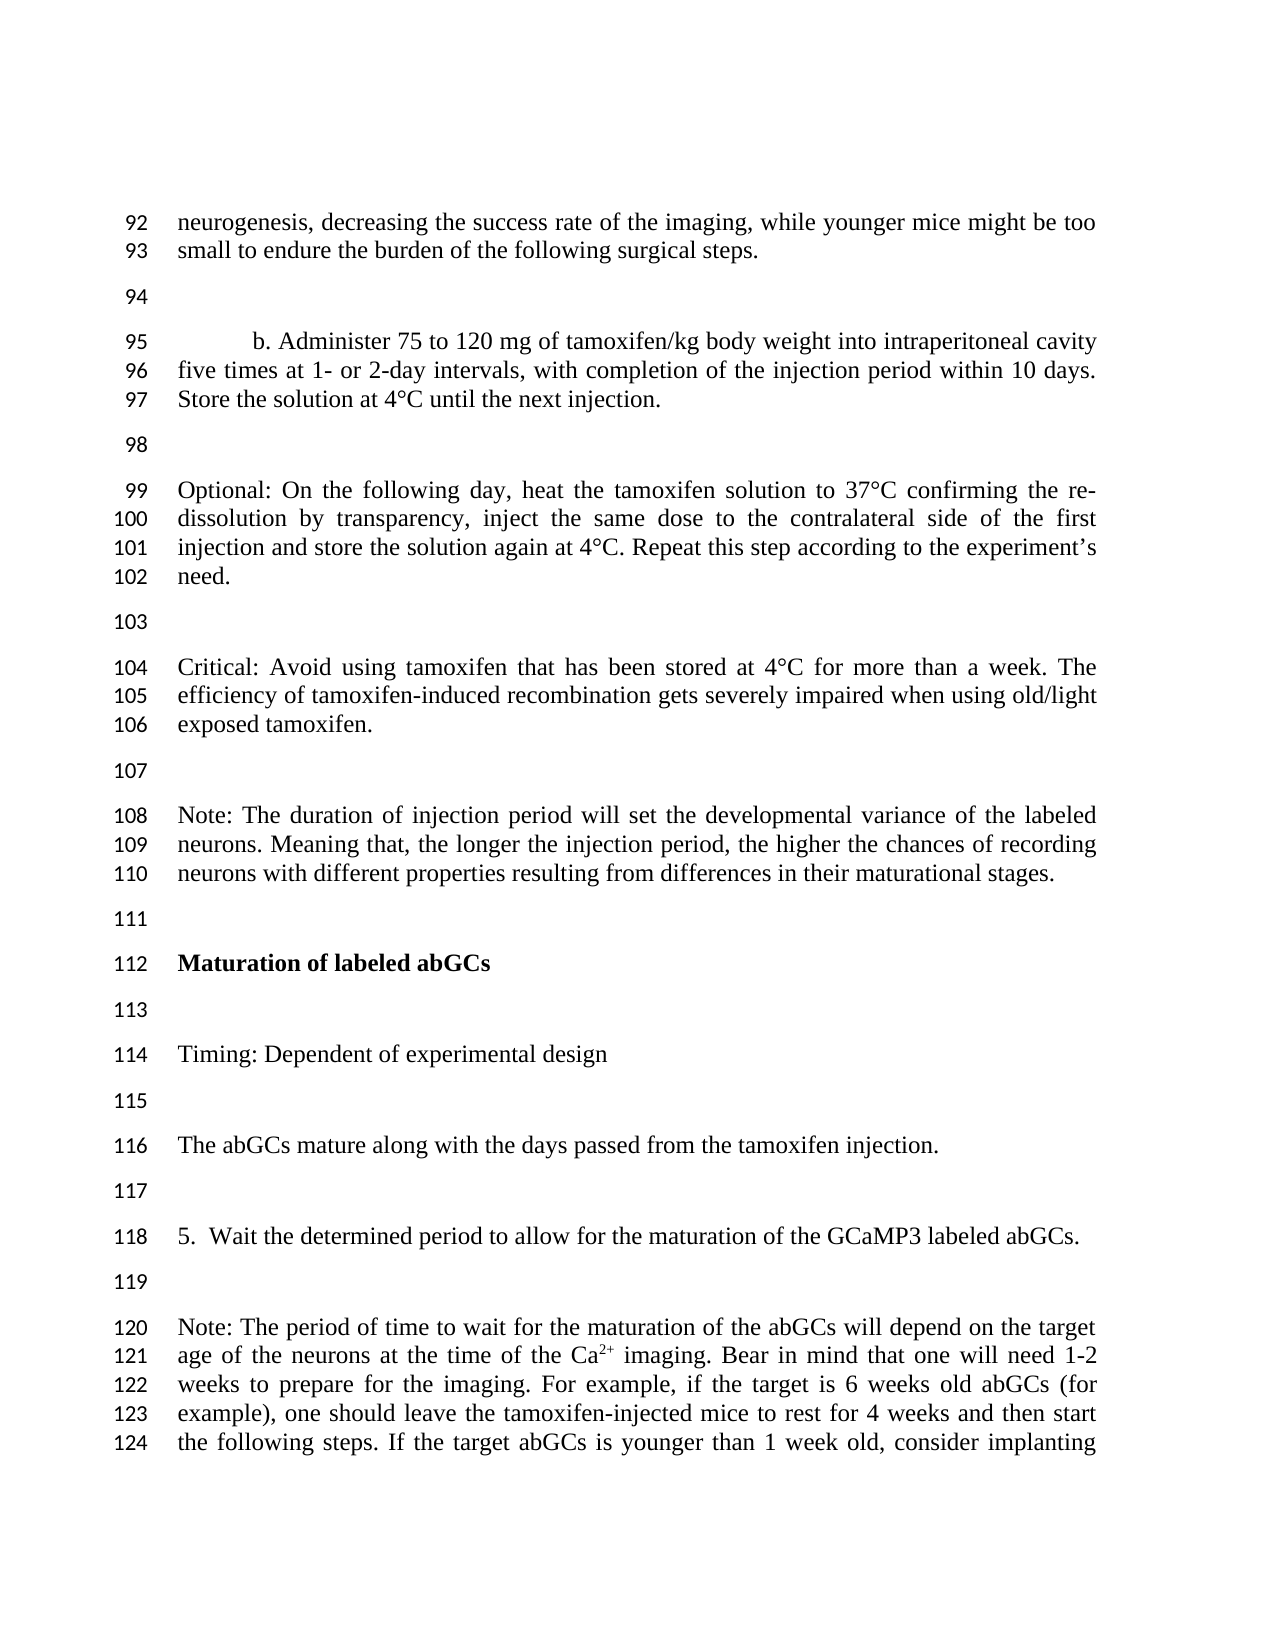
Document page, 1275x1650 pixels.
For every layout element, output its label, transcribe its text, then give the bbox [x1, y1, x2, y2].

text Critical: Avoid using tamoxifen that has been stored at 4°C for more than a week. The efficiency of tamoxifen-induced recombination gets severely impaired when using old/light exposed tamoxifen. [177, 652, 1098, 738]
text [177, 207, 1098, 264]
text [177, 1312, 1098, 1456]
text Optional: On the following day, heat the tamoxifen solution to 37°C confirming the re-dissolution by transparency, inject the same dose to the contralateral side of the first injection and store the solution again at 4°C. Repeat this step according to the experiment’s need. [177, 475, 1098, 590]
text b. Administer 75 to 120 mg of tamoxifen/kg body weight into intraperitoneal cavity five times at 1- or 2-day intervals, with completion of the injection period within 10 days. Store the solution at 4°C until the next injection. [177, 326, 1098, 413]
text The abGCs mature along with the days passed from the tamoxifen injection. [177, 1130, 1098, 1159]
text 5. Wait the determined period to allow for the maturation of the GCaMP3 labeled abGCs. [177, 1221, 1098, 1250]
text Timing: Dependent of experimental design [177, 1039, 1098, 1068]
text Note: The duration of injection period will set the developmental variance of the labeled neurons. Meaning that, the longer the injection period, the higher the chances of recording neurons with different properties resulting from differences in their maturational stages. [177, 800, 1098, 886]
text Maturation of labeled abGCs [177, 948, 1098, 977]
